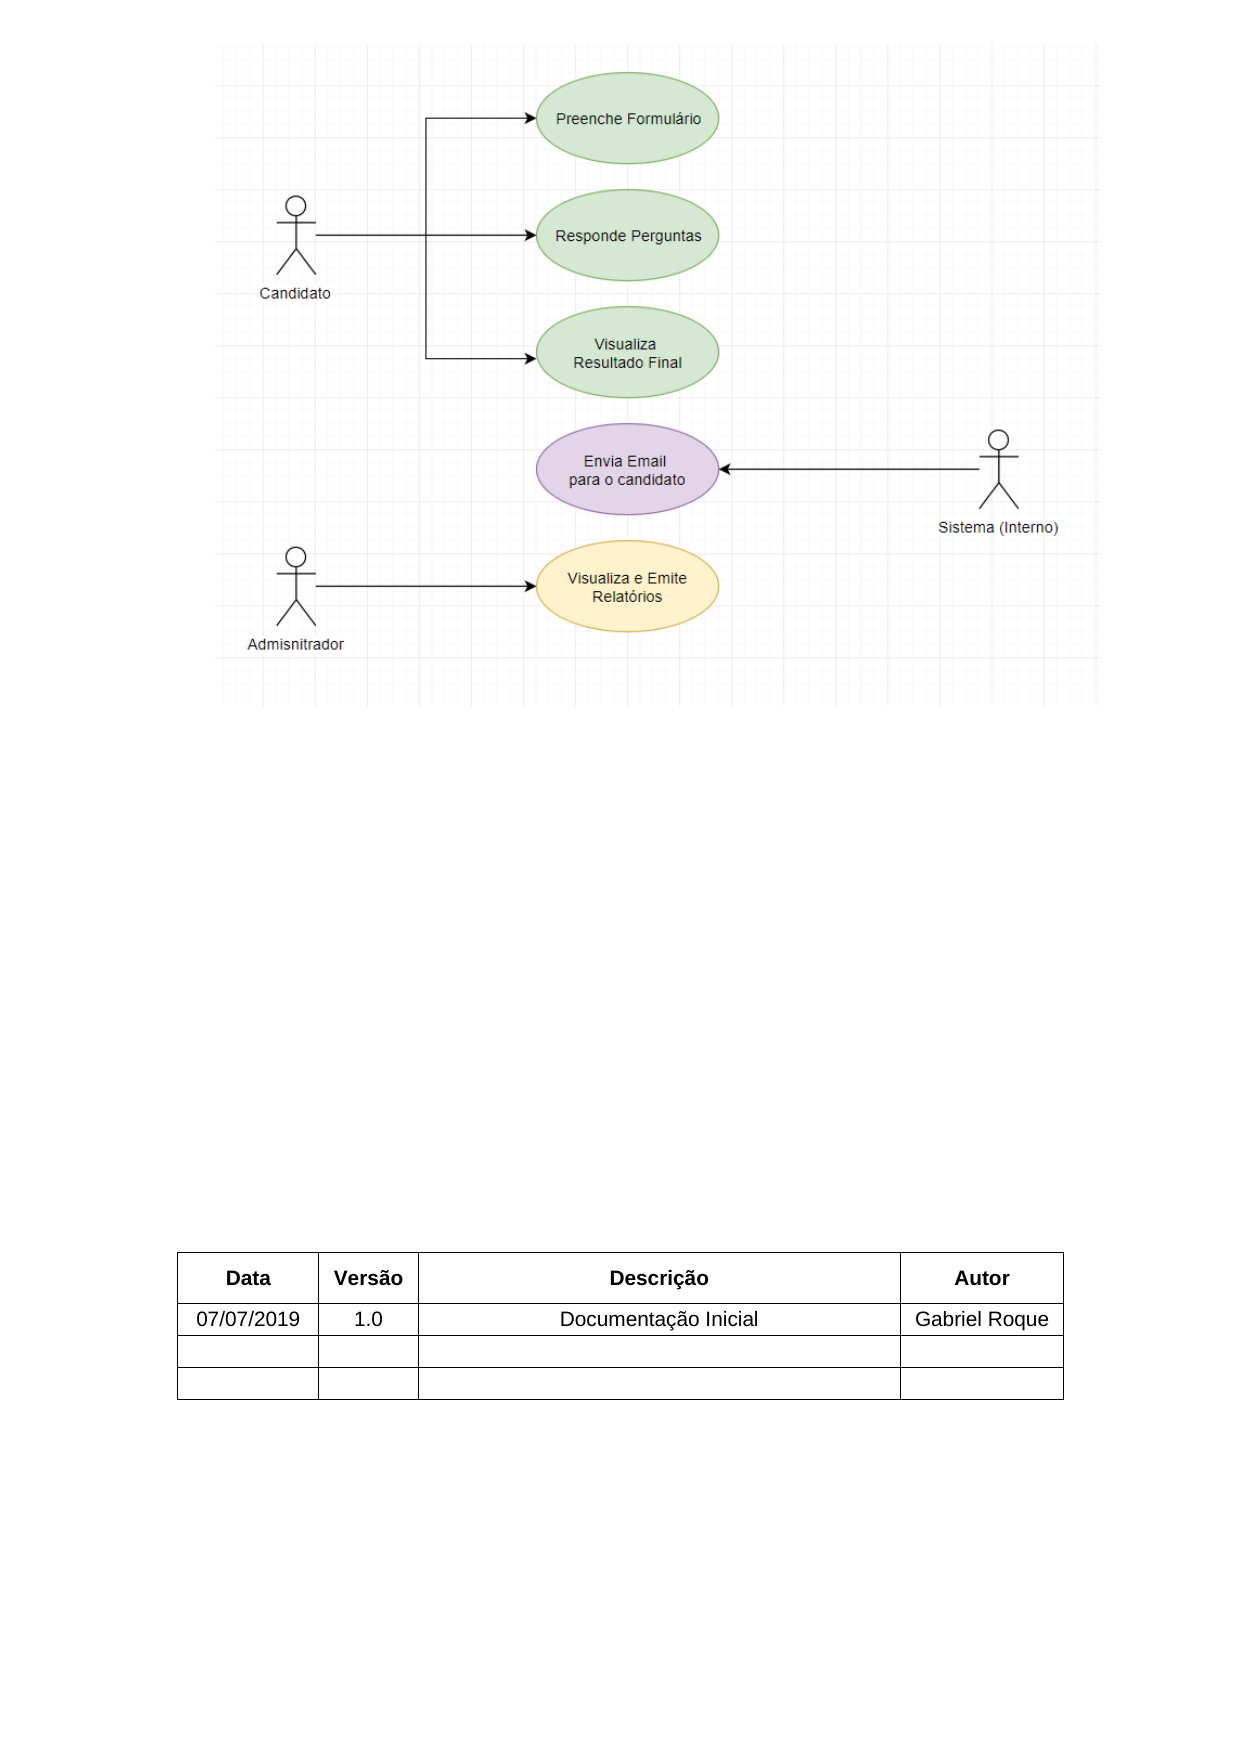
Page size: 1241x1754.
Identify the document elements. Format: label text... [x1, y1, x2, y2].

table_cell [178, 1336, 318, 1367]
table_cell 1.0 [319, 1304, 418, 1335]
table_cell [419, 1336, 900, 1367]
picture [214, 44, 1101, 706]
table_cell [901, 1336, 1063, 1367]
table_cell 07/07/2019 [178, 1304, 318, 1335]
table_cell [319, 1368, 418, 1399]
table_header Data [178, 1253, 318, 1303]
table_header Versão [319, 1253, 418, 1303]
table_cell [319, 1336, 418, 1367]
table_cell [178, 1368, 318, 1399]
table_cell Documentação Inicial [419, 1304, 900, 1335]
table_header Autor [901, 1253, 1063, 1303]
table_cell [419, 1368, 900, 1399]
table_cell [901, 1368, 1063, 1399]
table_cell Gabriel Roque [901, 1304, 1063, 1335]
table_header Descrição [419, 1253, 900, 1303]
